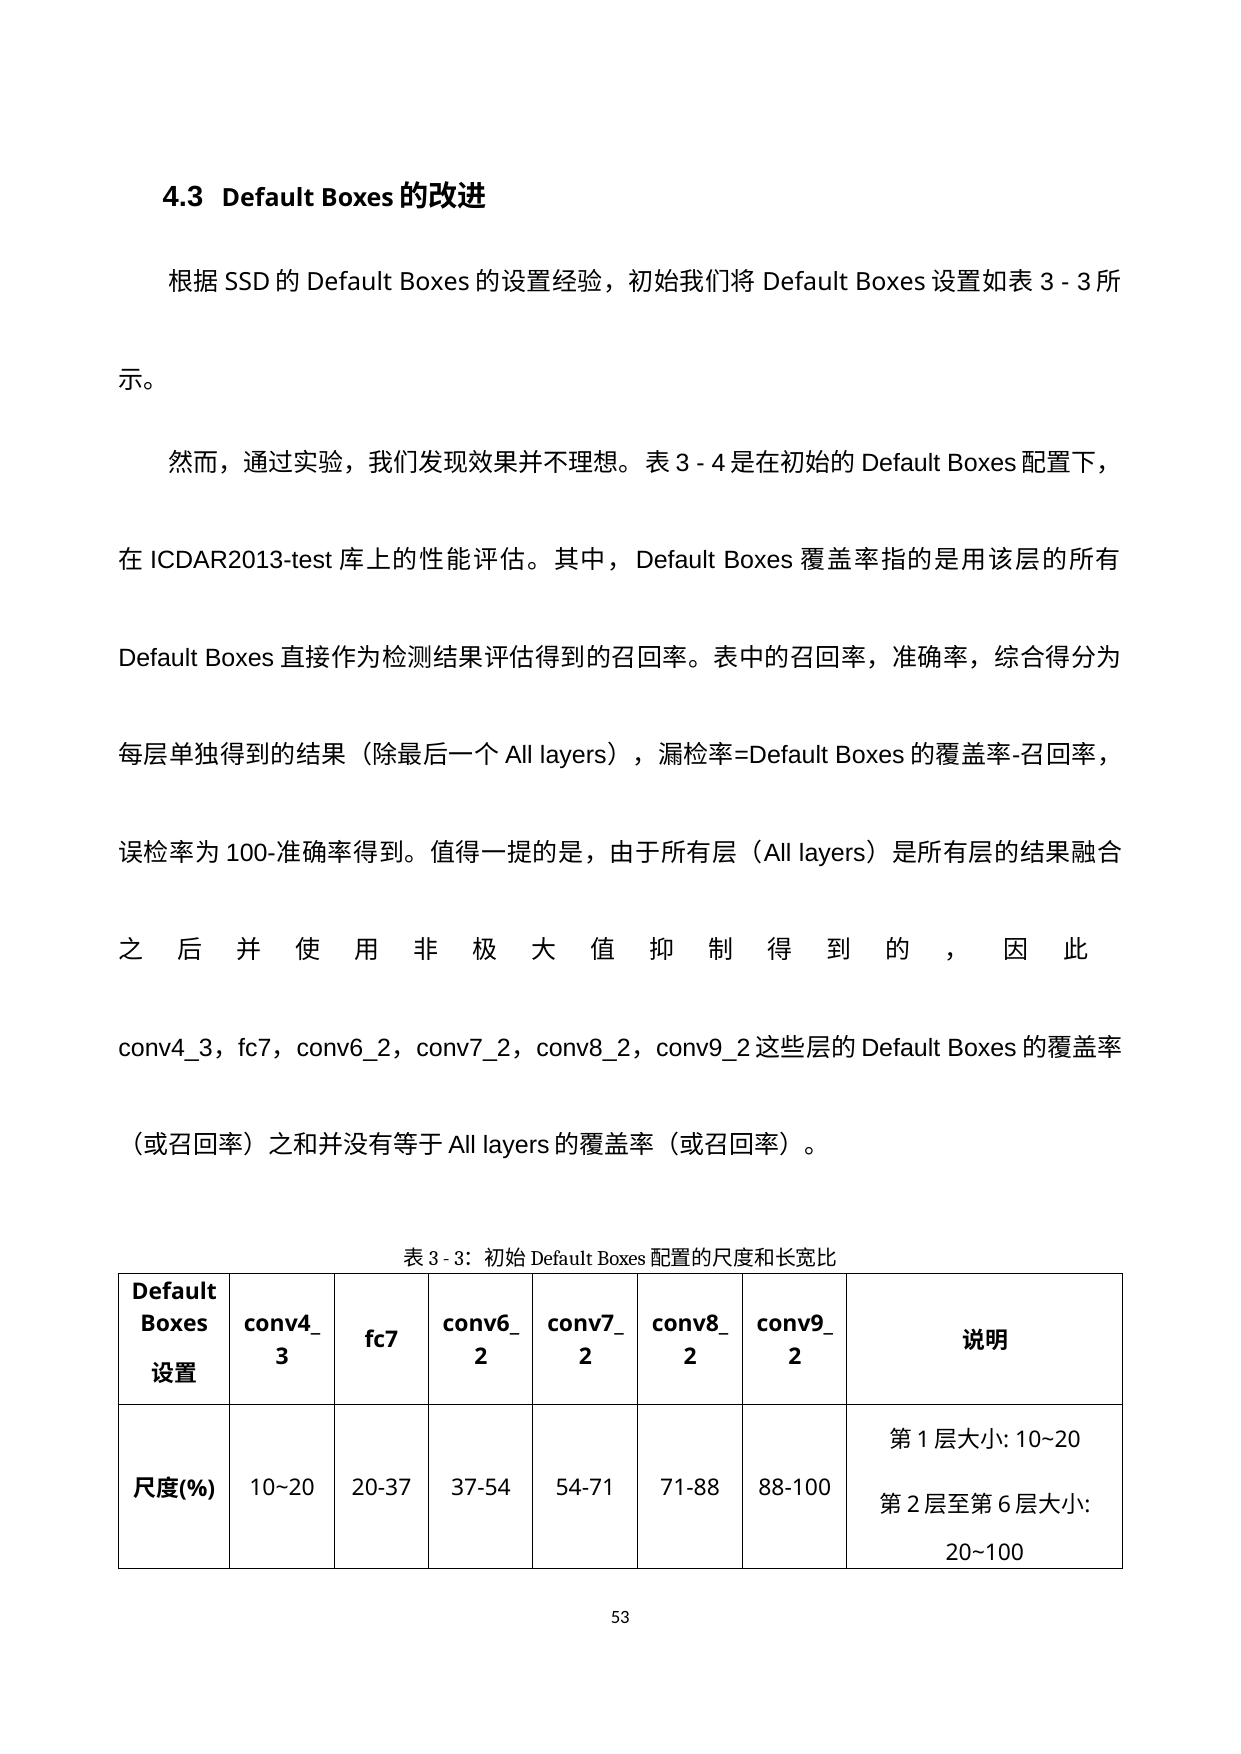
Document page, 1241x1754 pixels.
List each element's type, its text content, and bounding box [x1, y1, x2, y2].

table_cell 尺度(%) [119, 1405, 229, 1568]
text 然而，通过实验，我们发现效果并不理想。表 3 - 4是在初始的Default Boxes配置下，在ICDAR2013-test库上的性能评估。其中，Default Boxes覆盖率指的是用该层的所有Default Boxes直接作为检测结果评估得到的召回率。表中的召回率，准确率，综合得分为每层单独得到的结果（除最后一个All layers），漏检率=Default Boxes的覆盖率-召回率，误检率为100-准确率得到。值得一提的是，由于所有层（All layers）是所有层的结果融合之后并使用非极大值抑制得到的，因此，conv4_3，fc7，conv6_2，conv7_2，conv8_2，conv9_2这些层的Default Boxes的覆盖率（或召回率）之和并没有等于All layers的覆盖率（或召回率）。 [118, 428, 1122, 1176]
table_cell 88-100 [743, 1405, 846, 1568]
subtitle Default Boxes的改进 [162, 161, 1100, 226]
text 根据SSD的Default Boxes的设置经验，初始我们将Default Boxes设置如表 3 - 3所示。 [118, 247, 1122, 410]
table_cell 71-88 [638, 1405, 742, 1568]
table_header 说明 [847, 1274, 1122, 1404]
table_cell 第1层大小: 10~20 第2层至第6层大小: 20~100 [847, 1405, 1122, 1568]
table_cell 37-54 [429, 1405, 532, 1568]
table_header fc7 [335, 1274, 428, 1404]
table_header conv4_3 [230, 1274, 334, 1404]
table_header conv8_2 [638, 1274, 742, 1404]
table_header Default Boxes 设置 [119, 1274, 229, 1404]
table_cell 10~20 [230, 1405, 334, 1568]
text 表 3 - 3：初始Default Boxes配置的尺度和长宽比 [118, 1241, 1122, 1273]
table_cell 54-71 [533, 1405, 637, 1568]
table_header conv6_2 [429, 1274, 532, 1404]
table_header conv9_2 [743, 1274, 846, 1404]
table_header conv7_2 [533, 1274, 637, 1404]
table_cell 20-37 [335, 1405, 428, 1568]
